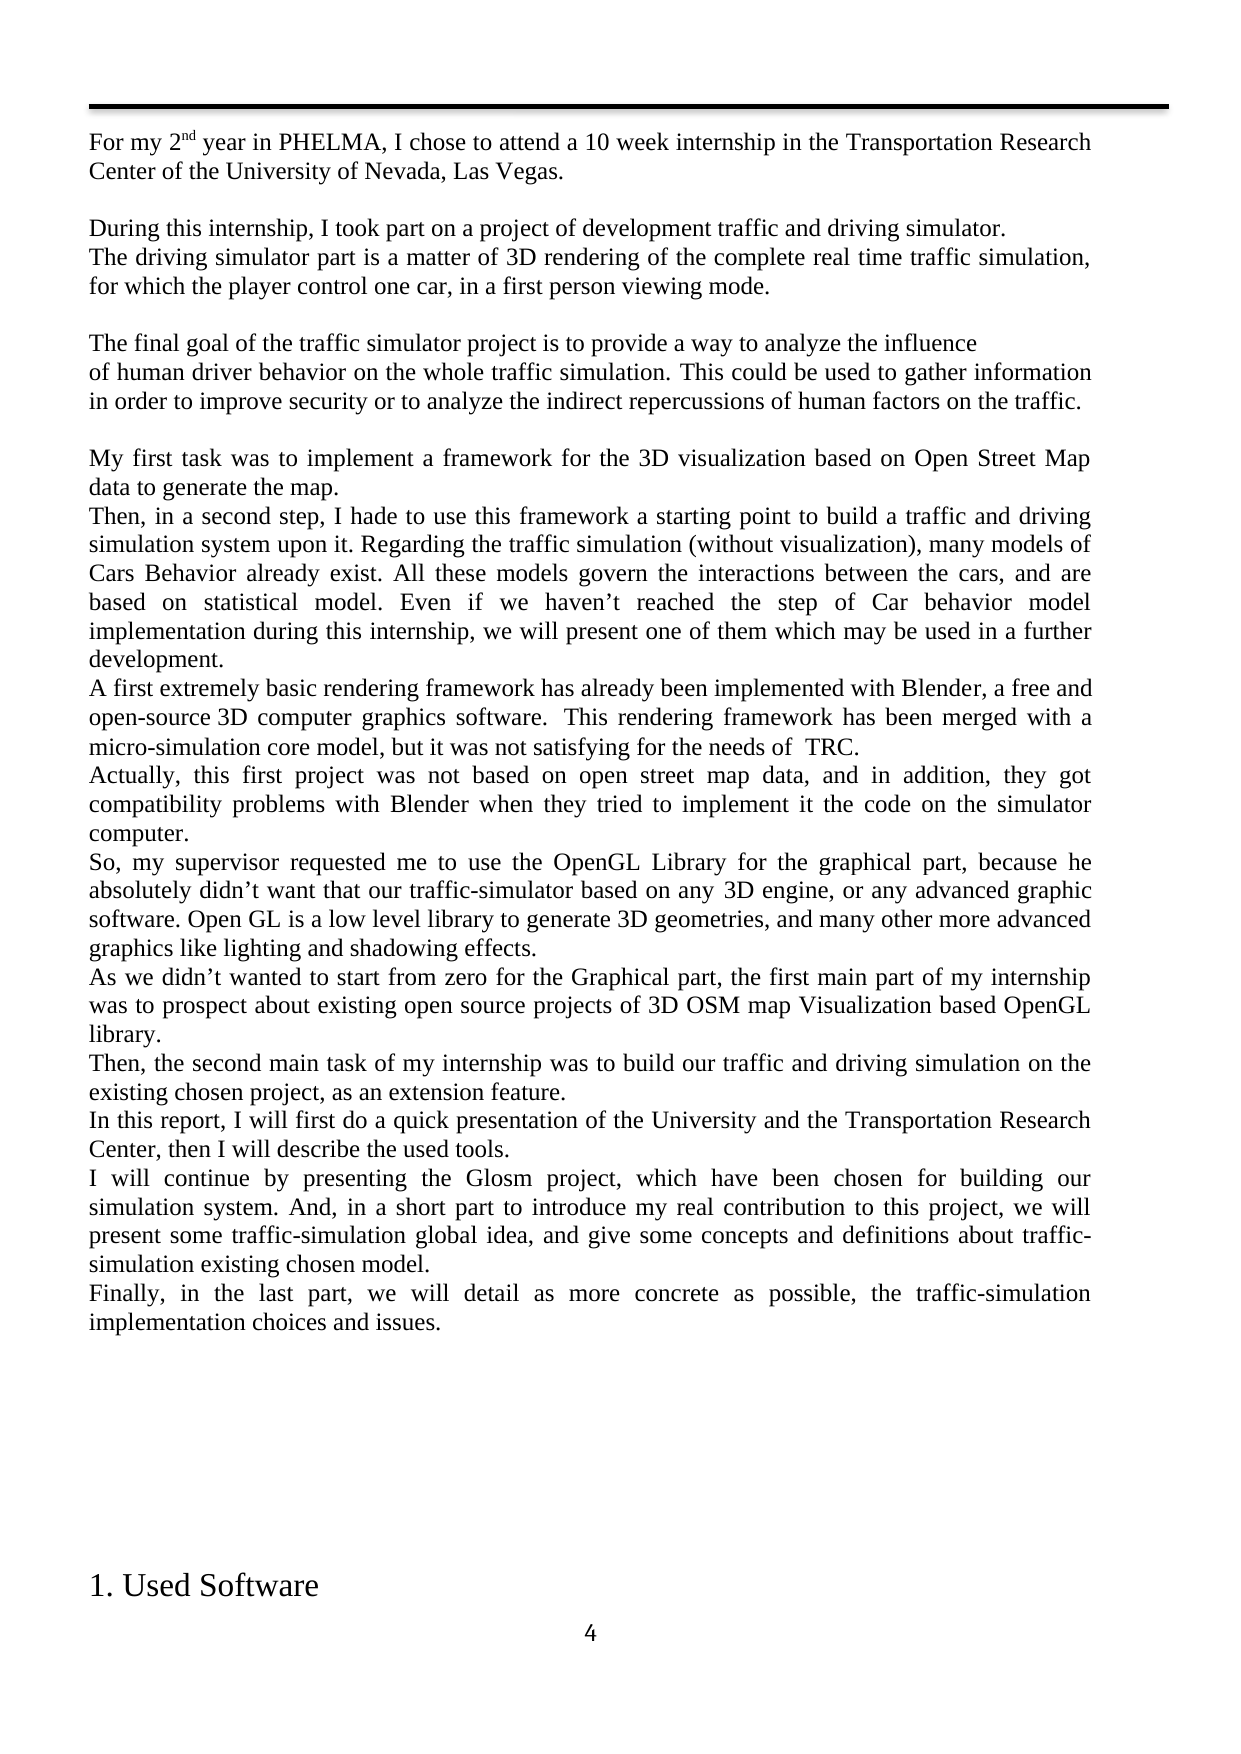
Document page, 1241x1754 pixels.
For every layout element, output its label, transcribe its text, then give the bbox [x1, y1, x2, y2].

text For my 2nd year in PHELMA, I chose to attend a 10 week internship in the Transportation Research Center of the University of Nevada, Las Vegas. [89, 127, 1092, 184]
text I will continue by presenting the Glosm project, which have been chosen for building our simulation system. And, in a short part to introduce my real contribution to this project, we will present some traffic-simulation global idea, and give some concepts and definitions about traffic-simulation existing chosen model. [89, 1163, 1092, 1278]
text Finally, in the last part, we will detail as more concrete as possible, the traffic-simulation implementation choices and issues. [89, 1278, 1092, 1335]
text Then, in a second step, I hade to use this framework a starting point to build a traffic and driving simulation system upon it. Regarding the traffic simulation (without visualization), many models of Cars Behavior already exist. All these models govern the interactions between the cars, and are based on statistical model. Even if we haven’t reached the step of Car behavior model implementation during this internship, we will present one of them which may be used in a further development. [89, 501, 1092, 673]
text The driving simulator part is a matter of 3D rendering of the complete real time traffic simulation, for which the player control one car, in a first person viewing mode. [89, 242, 1092, 299]
text 1. Used Software [89, 1565, 1092, 1604]
text In this report, I will first do a quick presentation of the University and the Transportation Research Center, then I will describe the used tools. [89, 1105, 1092, 1163]
text As we didn’t wanted to start from zero for the Graphical part, the first main part of my internship was to prospect about existing open source projects of 3D OSM map Visualization based OpenGL library. [89, 962, 1092, 1048]
text Then, the second main task of my internship was to build our traffic and driving simulation on the existing chosen project, as an extension feature. [89, 1048, 1092, 1105]
text A first extremely basic rendering framework has already been implemented with Blender, a free and open-source 3D computer graphics software. This rendering framework has been merged with a micro-simulation core model, but it was not satisfying for the needs of TRC. [89, 673, 1092, 760]
text of human driver behavior on the whole traffic simulation. This could be used to gather information in order to improve security or to analyze the indirect repercussions of human factors on the traffic. [89, 357, 1092, 414]
text The final goal of the traffic simulator project is to provide a way to analyze the influence [89, 328, 1092, 357]
text My first task was to implement a framework for the 3D visualization based on Open Street Map data to generate the map. [89, 443, 1092, 501]
text So, my supervisor requested me to use the OpenGL Library for the graphical part, because he absolutely didn’t want that our traffic-simulator based on any 3D engine, or any advanced graphic software. Open GL is a low level library to generate 3D geometries, and many other more advanced graphics like lighting and shadowing effects. [89, 847, 1092, 962]
text Actually, this first project was not based on open street map data, and in addition, they got compatibility problems with Blender when they tried to implement it the code on the simulator computer. [89, 760, 1092, 847]
text During this internship, I took part on a project of development traffic and driving simulator. [89, 213, 1092, 242]
